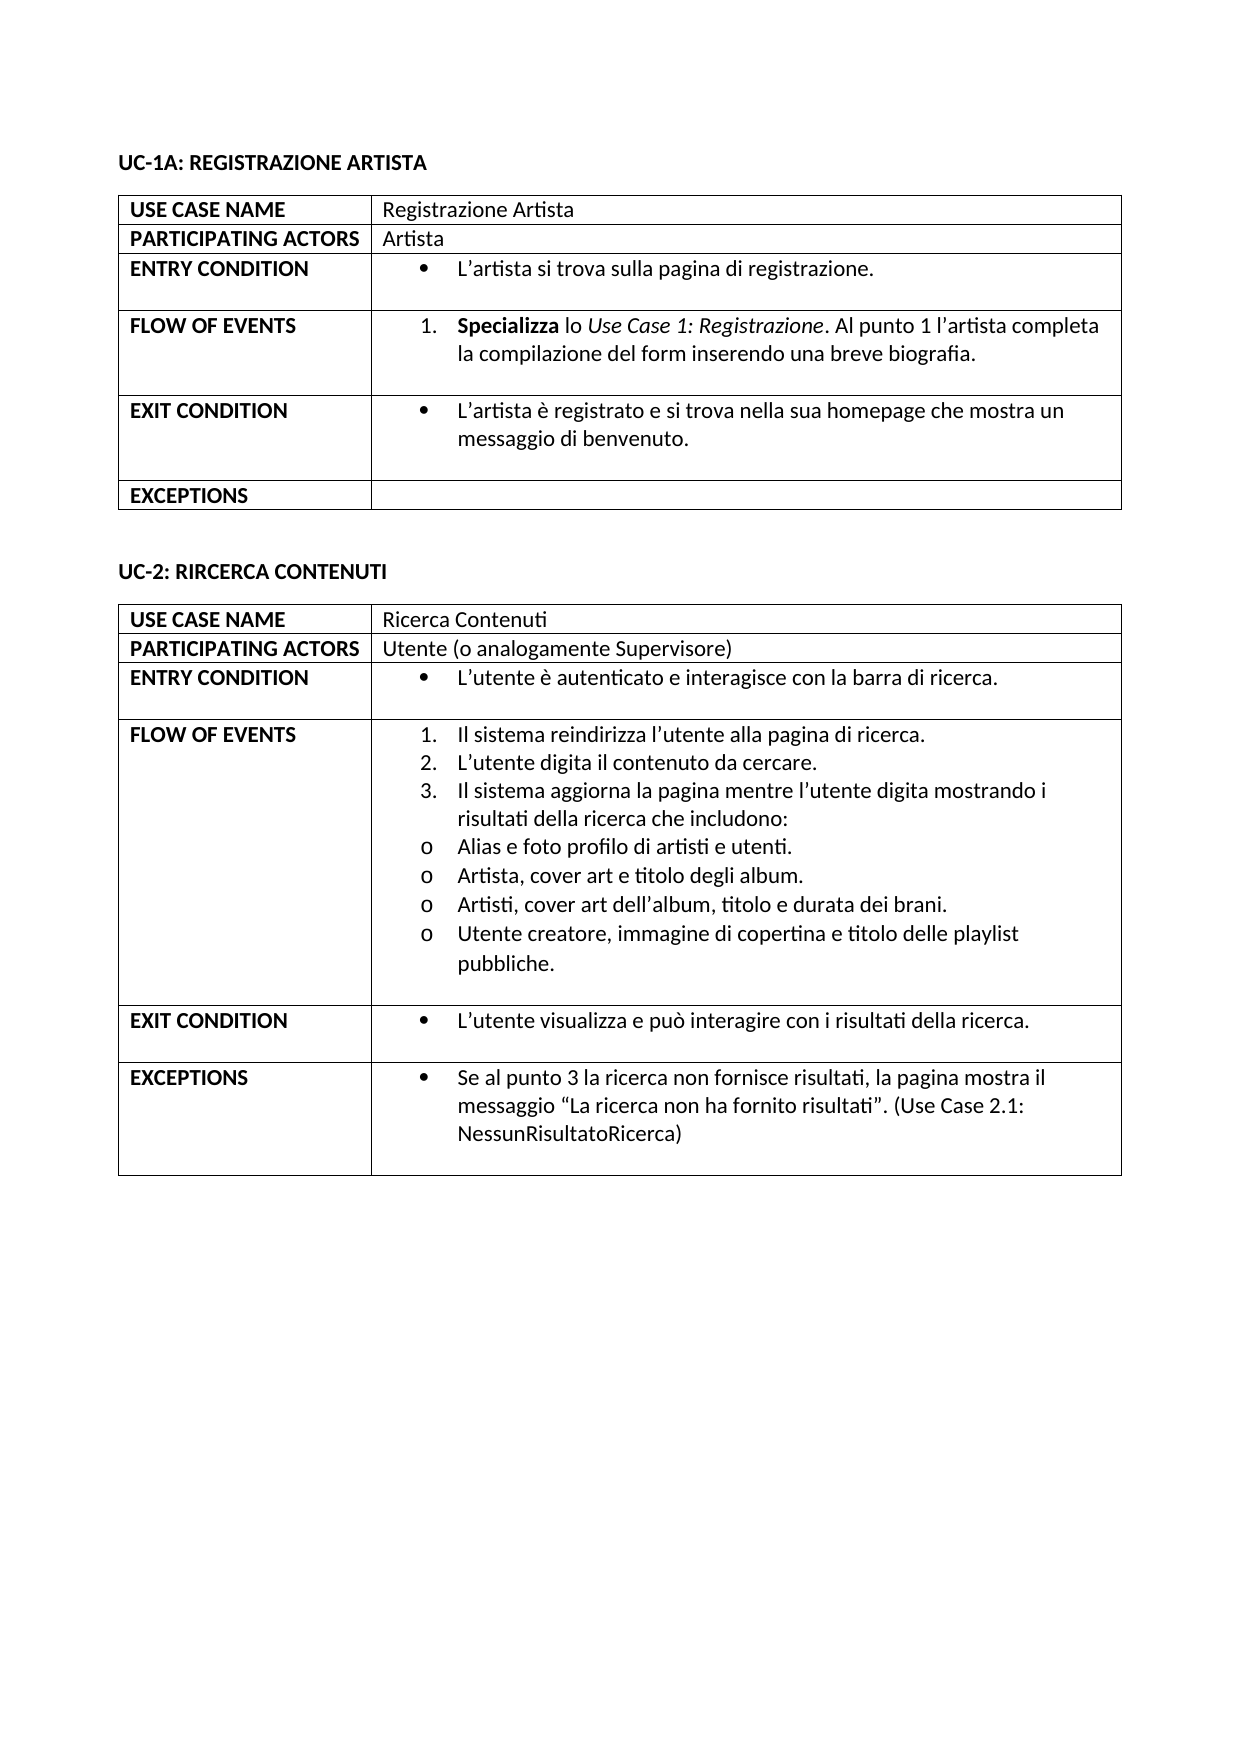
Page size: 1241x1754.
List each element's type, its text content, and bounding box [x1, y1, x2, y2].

table_cell Il sistema reindirizza l’utente alla pagina di ricerca. L’utente digita il contenuto da cercare. Il sistema aggiorna la pagina mentre l’utente digita mostrando i risultati della ricerca che includono: Alias e foto profilo di artisti e utenti. Artista, cover art e titolo degli album. Artisti, cover art dell’album, titolo e durata dei brani. Utente creatore, immagine di copertina e titolo delle playlist pubbliche. [372, 720, 1121, 1005]
text UC-1A: REGISTRAZIONE ARTISTA [118, 148, 1122, 176]
table_cell PARTICIPATING ACTORS [119, 225, 371, 253]
table_cell L’utente visualizza e può interagire con i risultati della ricerca. [372, 1006, 1121, 1062]
table_cell EXCEPTIONS [119, 481, 371, 509]
table_cell ENTRY CONDITION [119, 663, 371, 719]
table_cell Se al punto 3 la ricerca non fornisce risultati, la pagina mostra il messaggio “La ricerca non ha fornito risultati”. (Use Case 2.1: NessunRisultatoRicerca) [372, 1063, 1121, 1175]
table_cell Utente (o analogamente Supervisore) [372, 634, 1121, 662]
table_cell L’utente è autenticato e interagisce con la barra di ricerca. [372, 663, 1121, 719]
table_header Ricerca Contenuti [372, 605, 1121, 633]
table_header USE CASE NAME [119, 196, 371, 223]
table_cell PARTICIPATING ACTORS [119, 634, 371, 662]
table_cell Specializza lo Use Case 1: Registrazione. Al punto 1 l’artista completa la compilazione del form inserendo una breve biografia. [372, 311, 1121, 395]
table_cell FLOW OF EVENTS [119, 720, 371, 1005]
table_header Registrazione Artista [372, 196, 1121, 223]
table_cell Artista [372, 225, 1121, 253]
table_cell ENTRY CONDITION [119, 254, 371, 310]
text UC-2: RIRCERCA CONTENUTI [118, 557, 1122, 585]
table_cell L’artista è registrato e si trova nella sua homepage che mostra un messaggio di benvenuto. [372, 396, 1121, 480]
table_cell [372, 481, 1121, 509]
table_header USE CASE NAME [119, 605, 371, 633]
table_cell EXIT CONDITION [119, 396, 371, 480]
table_cell L’artista si trova sulla pagina di registrazione. [372, 254, 1121, 310]
table_cell EXCEPTIONS [119, 1063, 371, 1175]
table_cell FLOW OF EVENTS [119, 311, 371, 395]
table_cell EXIT CONDITION [119, 1006, 371, 1062]
